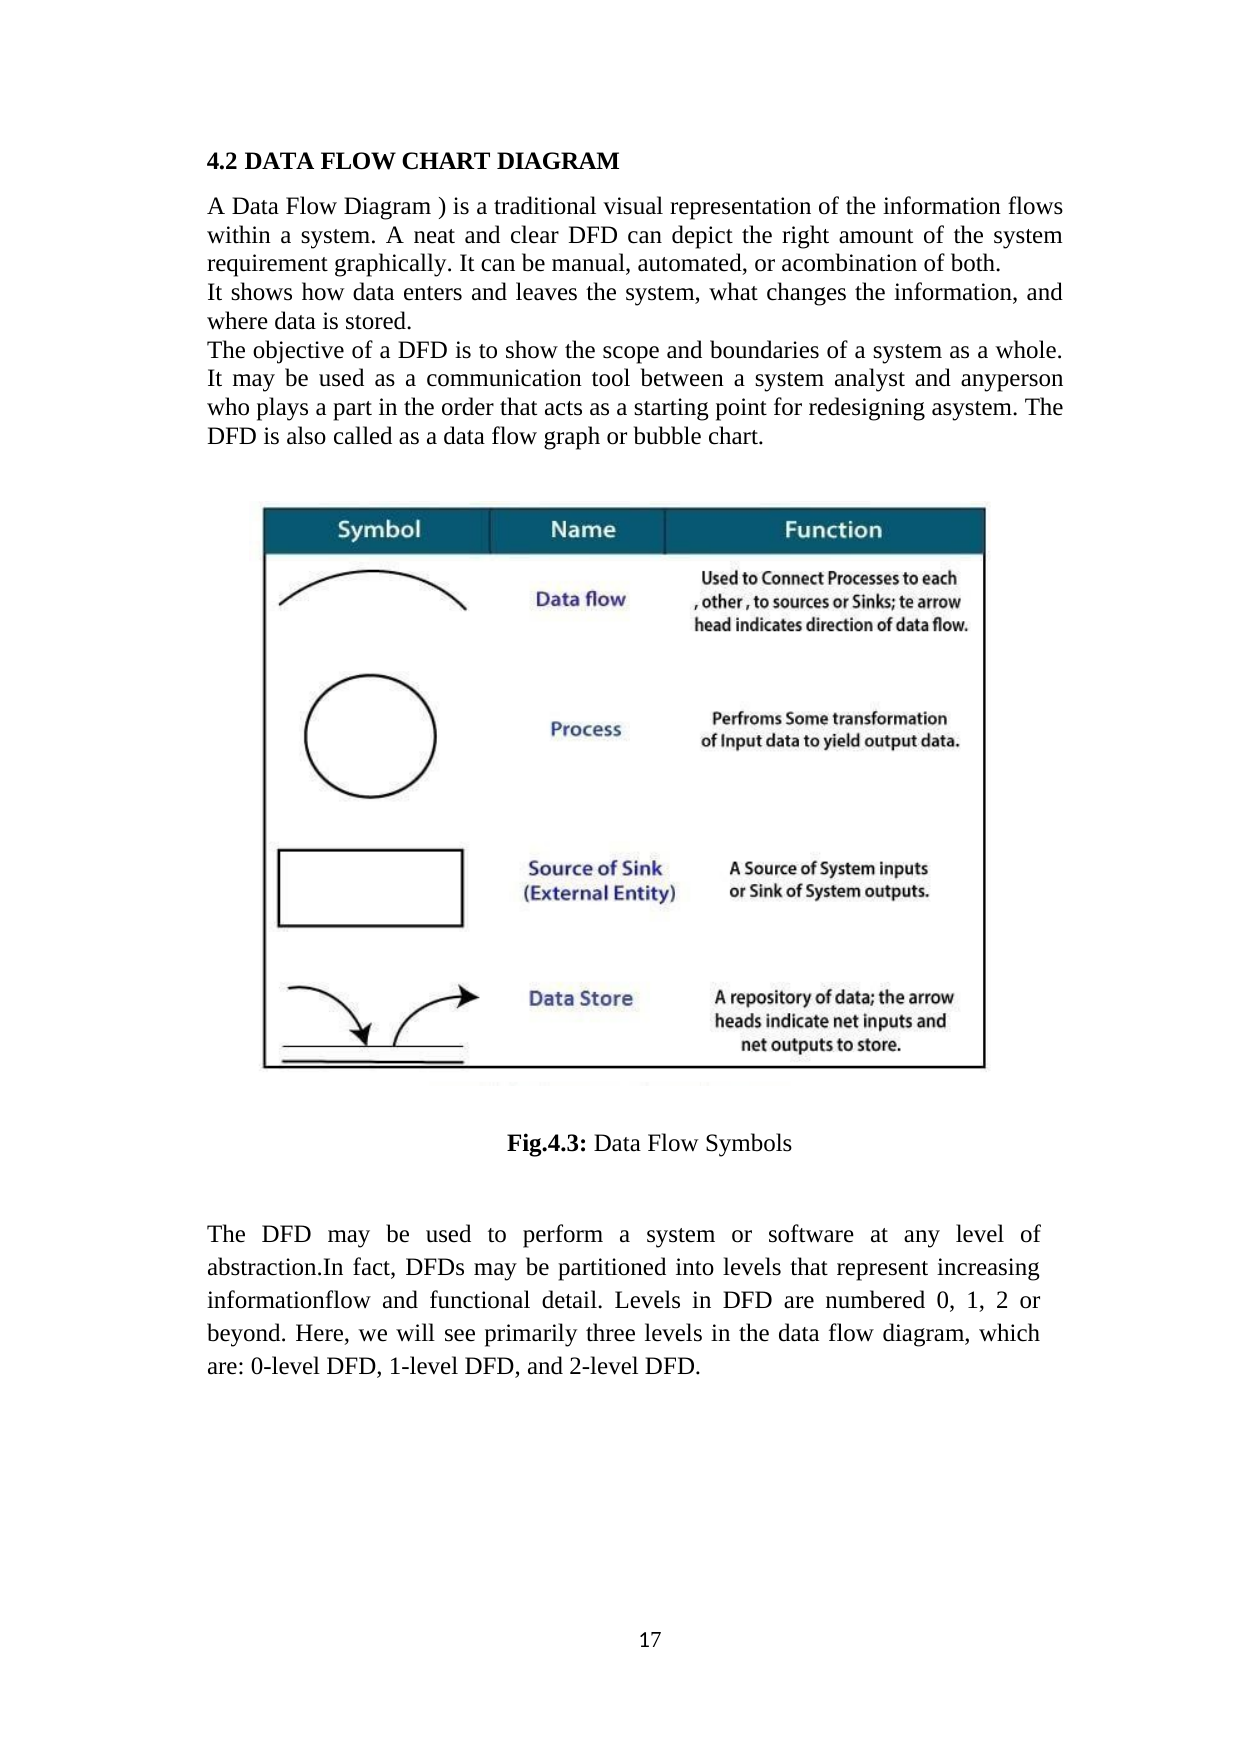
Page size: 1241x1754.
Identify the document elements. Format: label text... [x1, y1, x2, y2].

subtitle DATA FLOW CHART DIAGRAM [207, 146, 1105, 174]
text The DFD may be used to perform a system or software at any level of abstraction.In fact, DFDs may be partitioned into levels that represent increasing informationflow and functional detail. Levels in DFD are numbered 0, 1, 2 or beyond. Here, we will see primarily three levels in the data flow diagram, which are: 0-level DFD, 1-level DFD, and 2-level DFD. [207, 1219, 1041, 1380]
picture [249, 501, 992, 1086]
text The objective of a DFD is to show the scope and boundaries of a system as a whole. It may be used as a communication tool between a system analyst and anyperson who plays a part in the order that acts as a starting point for redesigning asystem. The DFD is also called as a data flow graph or bubble chart. [207, 335, 1064, 450]
text A Data Flow Diagram ) is a traditional visual representation of the information flows within a system. A neat and clear DFD can depict the right amount of the system requirement graphically. It can be manual, automated, or acombination of both. [207, 191, 1064, 277]
text It shows how data enters and leaves the system, what changes the information, and where data is stored. [207, 277, 1064, 335]
text Fig.4.3: Data Flow Symbols [507, 1128, 1105, 1157]
